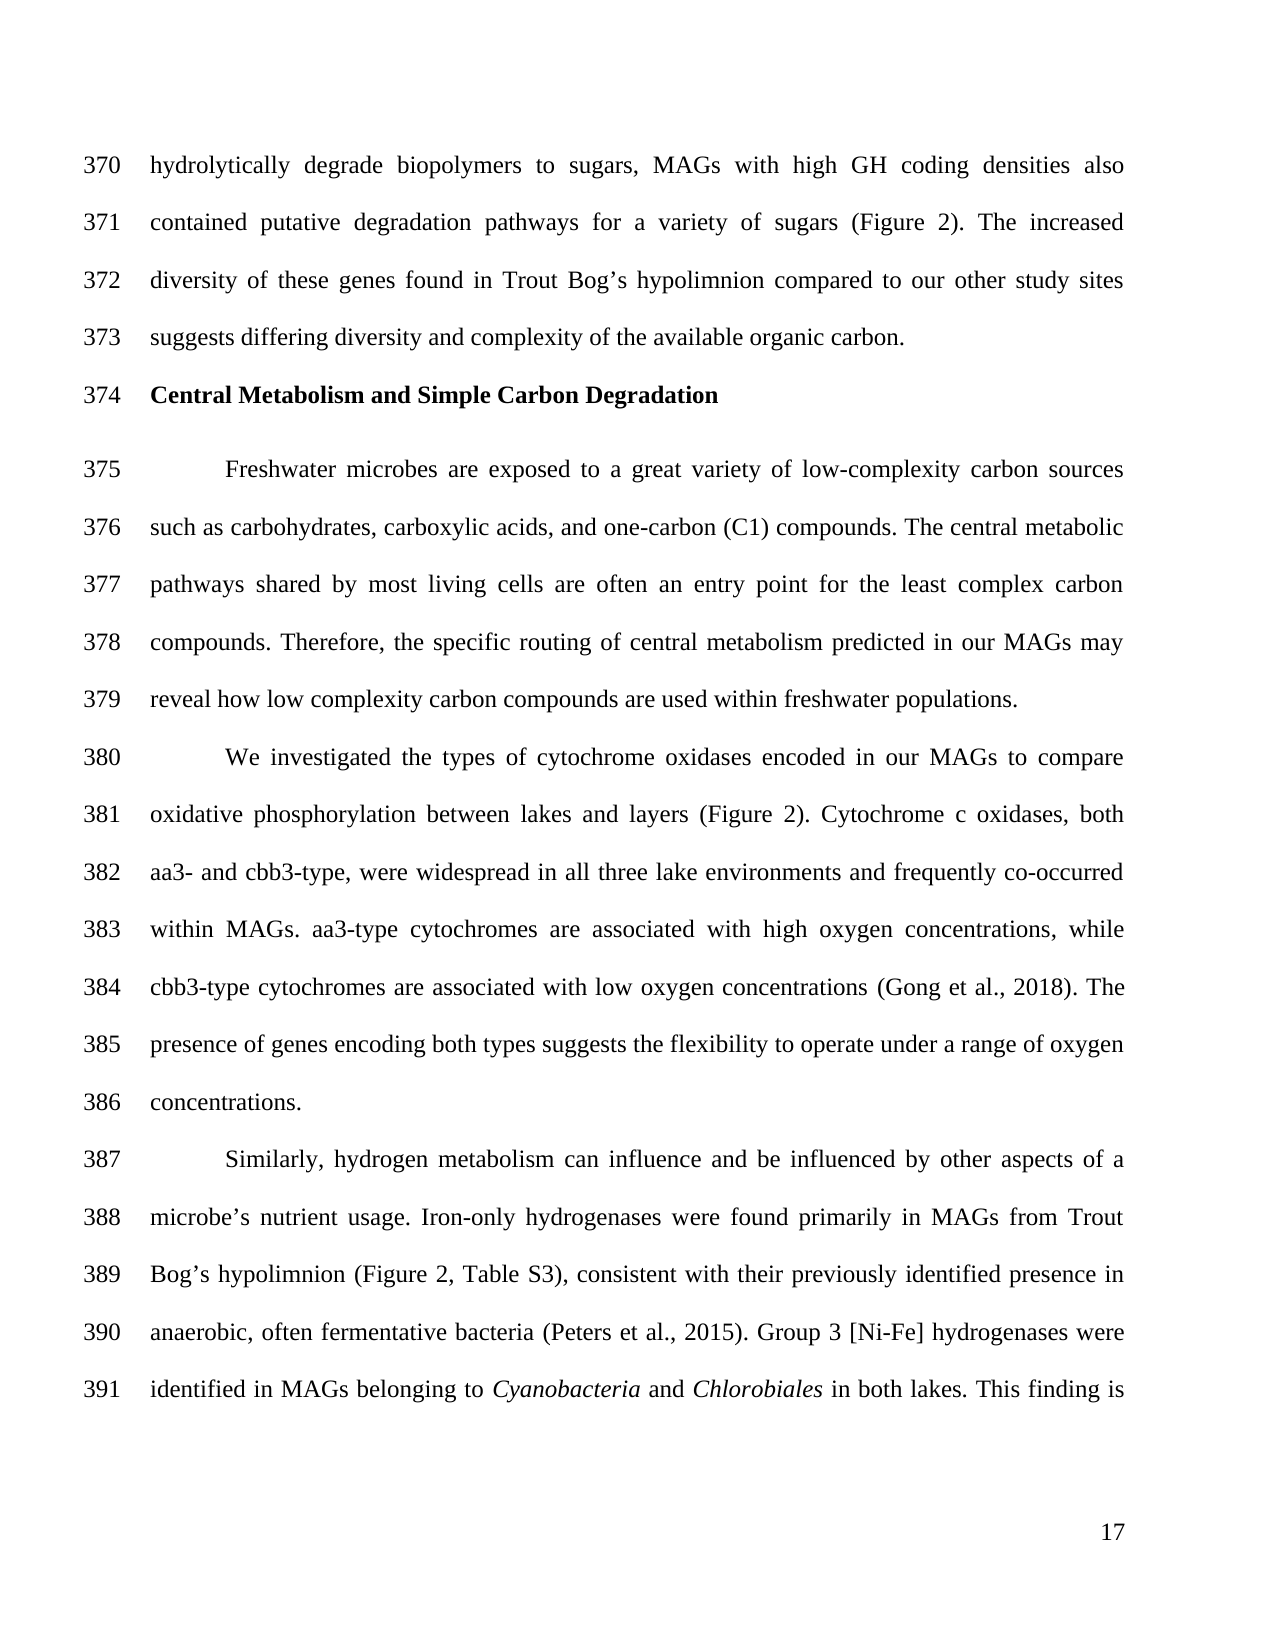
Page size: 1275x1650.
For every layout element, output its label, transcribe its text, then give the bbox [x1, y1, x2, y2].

subtitle Central Metabolism and Simple Carbon Degradation [150, 380, 1125, 409]
text Freshwater microbes are exposed to a great variety of low-complexity carbon sources such as carbohydrates, carboxylic acids, and one-carbon (C1) compounds. The central metabolic pathways shared by most living cells are often an entry point for the least complex carbon compounds. Therefore, the specific routing of central metabolism predicted in our MAGs may reveal how low complexity carbon compounds are used within freshwater populations. [150, 454, 1125, 713]
text We investigated the types of cytochrome oxidases encoded in our MAGs to compare oxidative phosphorylation between lakes and layers (Figure 2). Cytochrome c oxidases, both aa3- and cbb3-type, were widespread in all three lake environments and frequently co-occurred within MAGs. aa3-type cytochromes are associated with high oxygen concentrations, while cbb3-type cytochromes are associated with low oxygen concentrations (Gong et al., 2018). The presence of genes encoding both types suggests the flexibility to operate under a range of oxygen concentrations. [150, 742, 1125, 1115]
